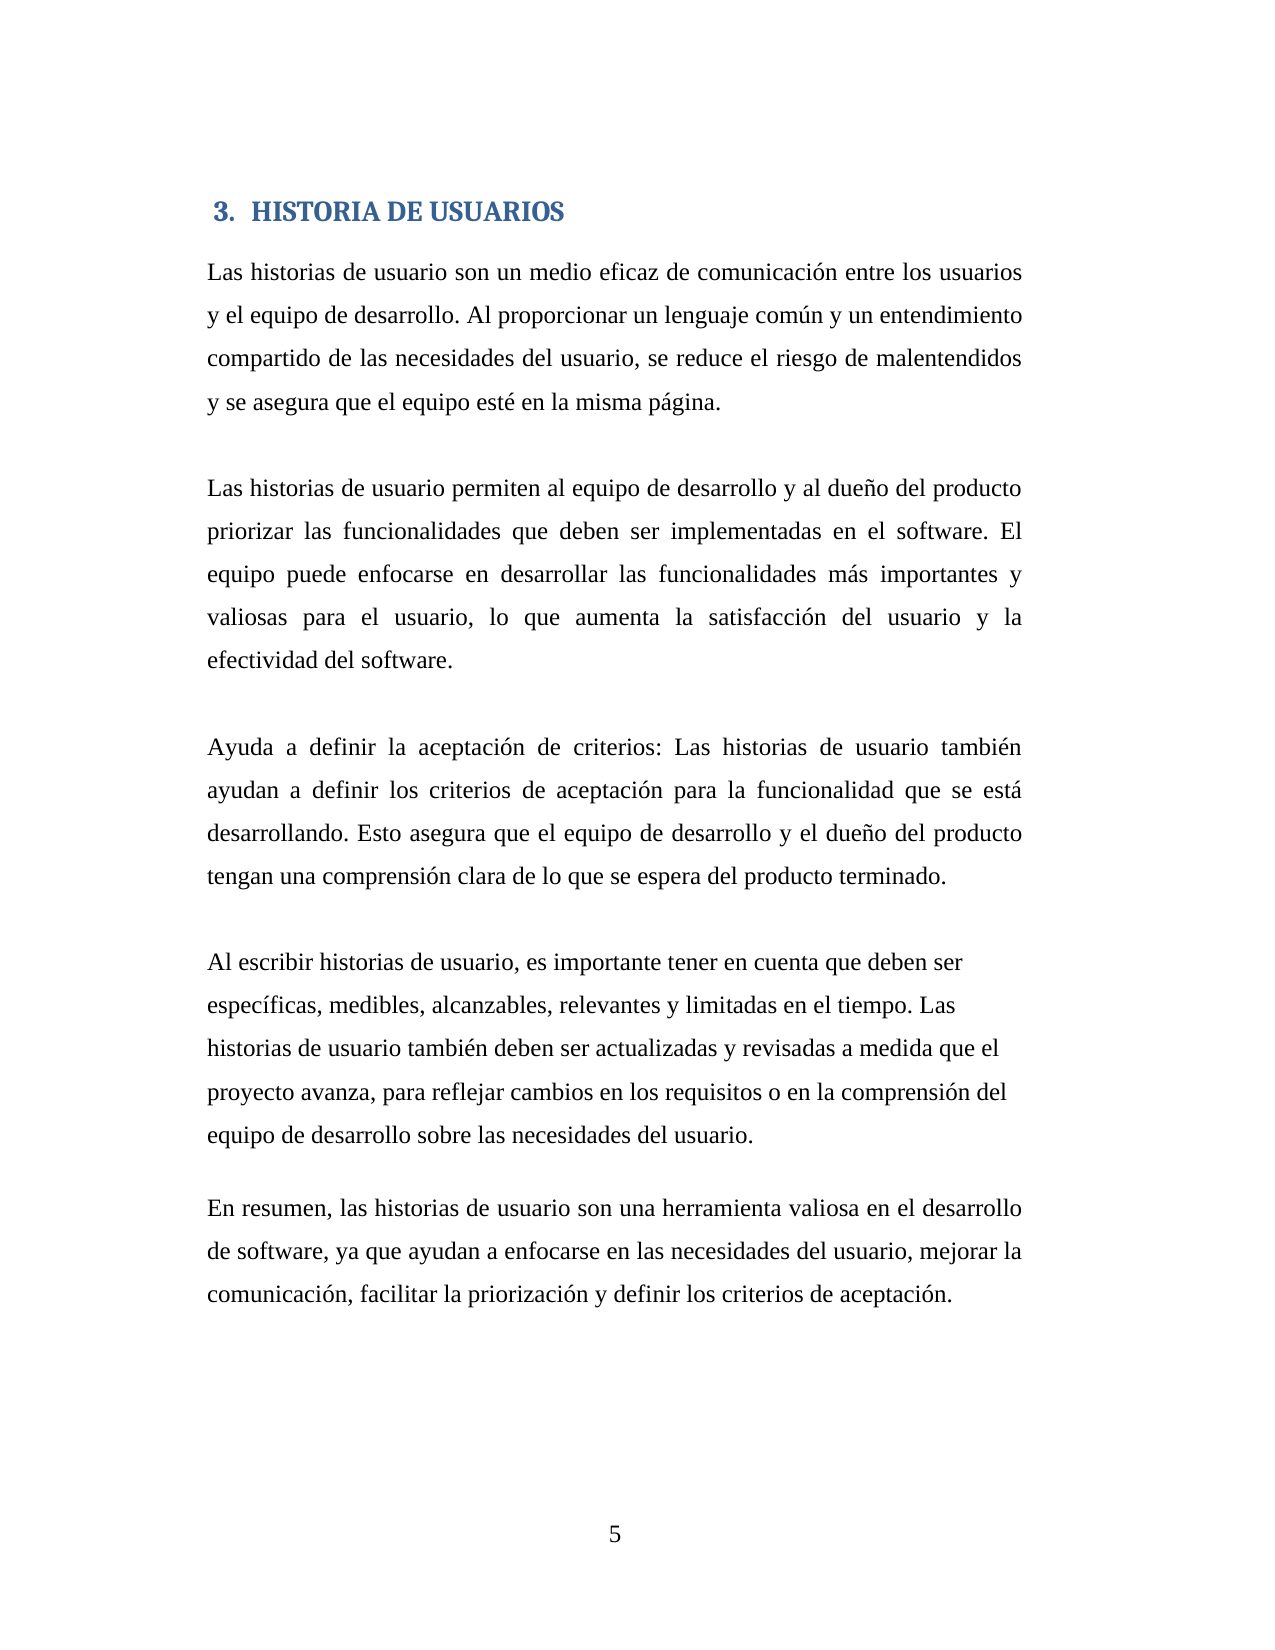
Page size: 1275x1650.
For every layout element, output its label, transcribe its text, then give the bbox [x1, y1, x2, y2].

text Al escribir historias de usuario, es importante tener en cuenta que deben ser específicas, medibles, alcanzables, relevantes y limitadas en el tiempo. Las historias de usuario también deben ser actualizadas y revisadas a medida que el proyecto avanza, para reflejar cambios en los requisitos o en la comprensión del equipo de desarrollo sobre las necesidades del usuario. [207, 947, 1023, 1148]
text Las historias de usuario son un medio eficaz de comunicación entre los usuarios y el equipo de desarrollo. Al proporcionar un lenguaje común y un entendimiento compartido de las necesidades del usuario, se reduce el riesgo de malentendidos y se asegura que el equipo esté en la misma página. [207, 257, 1023, 415]
text En resumen, las historias de usuario son una herramienta valiosa en el desarrollo de software, ya que ayudan a enfocarse en las necesidades del usuario, mejorar la comunicación, facilitar la priorización y definir los criterios de aceptación. [207, 1193, 1023, 1308]
text Ayuda a definir la aceptación de criterios: Las historias de usuario también ayudan a definir los criterios de aceptación para la funcionalidad que se está desarrollando. Esto asegura que el equipo de desarrollo y el dueño del producto tengan una comprensión clara de lo que se espera del producto terminado. [207, 732, 1023, 890]
subtitle HISTORIA DE USUARIOS [214, 195, 1023, 228]
text Las historias de usuario permiten al equipo de desarrollo y al dueño del producto priorizar las funcionalidades que deben ser implementadas en el software. El equipo puede enfocarse en desarrollar las funcionalidades más importantes y valiosas para el usuario, lo que aumenta la satisfacción del usuario y la efectividad del software. [207, 473, 1023, 674]
